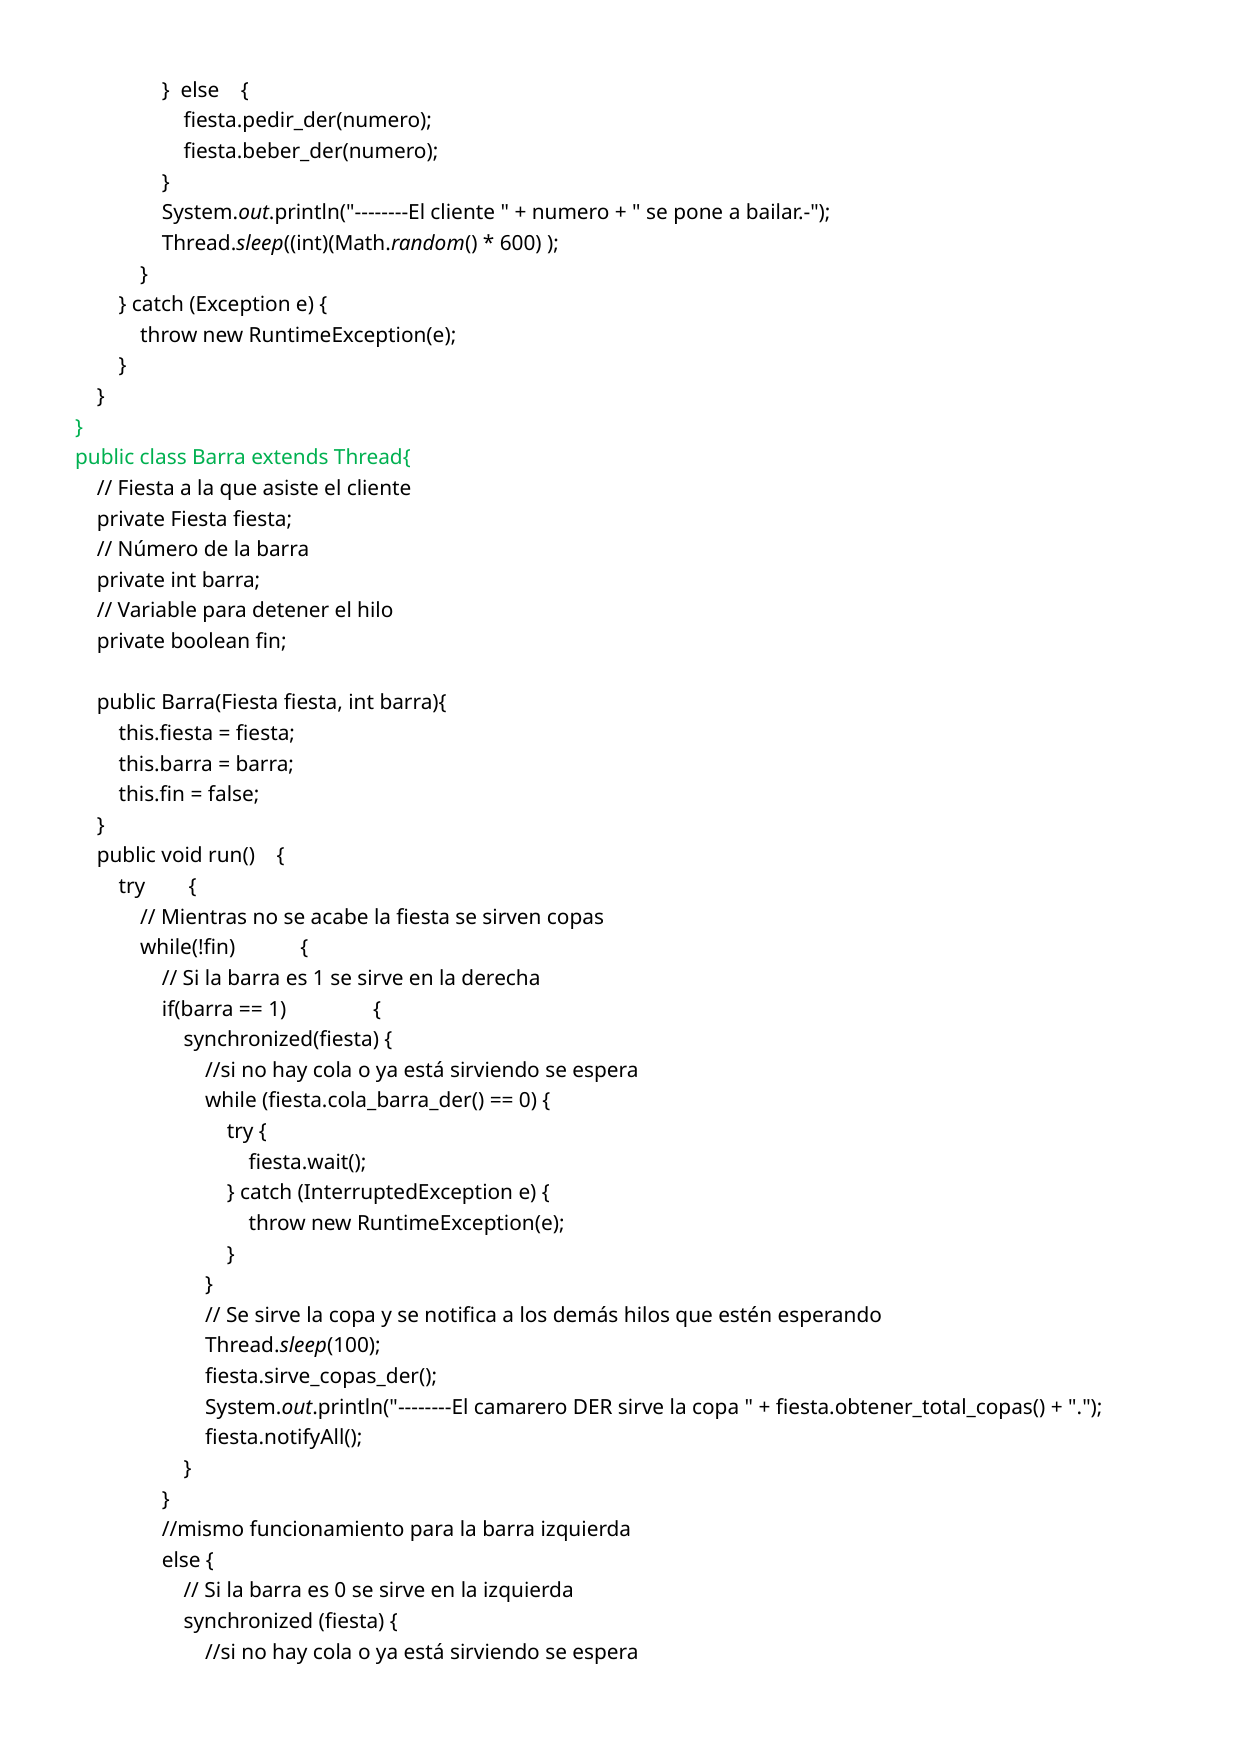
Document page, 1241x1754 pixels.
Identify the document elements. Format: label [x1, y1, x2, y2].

text [75, 75, 1165, 440]
text [75, 442, 1165, 1665]
